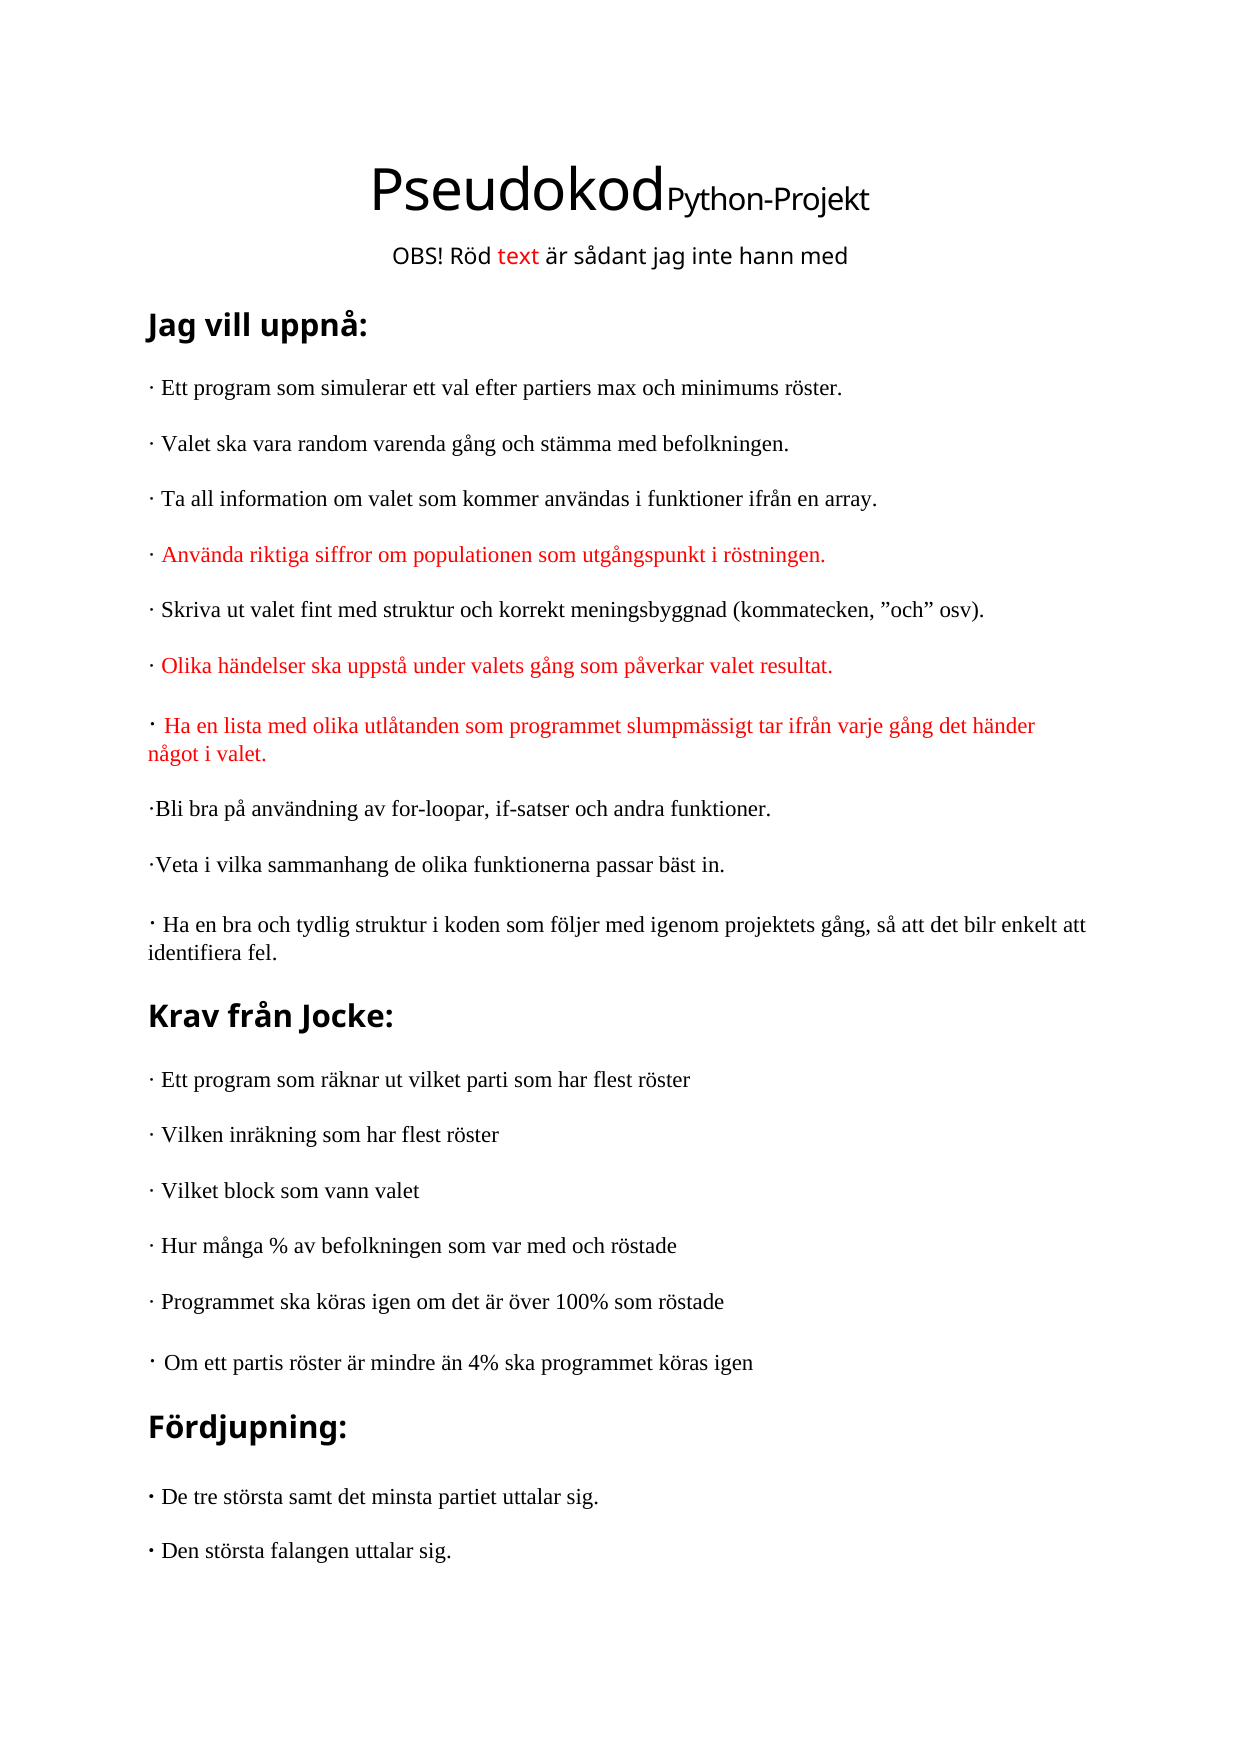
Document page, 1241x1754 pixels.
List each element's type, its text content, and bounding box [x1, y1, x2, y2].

text · Ett program som simulerar ett val efter partiers max och minimums röster. [148, 374, 1093, 401]
text OBS! Röd text är sådant jag inte hann med [148, 239, 1093, 271]
text · Ha en bra och tydlig struktur i koden som följer med igenom projektets gång, så att det bilr enkelt att identifiera fel. [148, 906, 1093, 965]
text Krav från Jocke: [148, 994, 1093, 1037]
title PseudokodPython-Projekt [148, 148, 1093, 227]
text · Valet ska vara random varenda gång och stämma med befolkningen. [148, 430, 1093, 456]
text · Programmet ska köras igen om det är över 100% som röstade [148, 1288, 1093, 1314]
text · De tre största samt det minsta partiet uttalar sig. [148, 1477, 1093, 1511]
text · Använda riktiga siffror om populationen som utgångspunkt i röstningen. [148, 541, 1093, 567]
text · Hur många % av befolkningen som var med och röstade [148, 1233, 1093, 1259]
text · Om ett partis röster är mindre än 4% ska programmet köras igen [148, 1344, 1093, 1376]
text ·Veta i vilka sammanhang de olika funktionerna passar bäst in. [148, 851, 1093, 877]
text · Den största falangen uttalar sig. [148, 1531, 1093, 1565]
text · Ett program som räknar ut vilket parti som har flest röster [148, 1066, 1093, 1092]
text Jag vill uppnå: [148, 302, 1093, 345]
text · Ha en lista med olika utlåtanden som programmet slumpmässigt tar ifrån varje gång det händer något i valet. [148, 707, 1093, 766]
text · Olika händelser ska uppstå under valets gång som påverkar valet resultat. [148, 652, 1093, 678]
text ·Bli bra på användning av for-loopar, if-satser och andra funktioner. [148, 795, 1093, 822]
text Fördjupning: [148, 1405, 1093, 1448]
text · Ta all information om valet som kommer användas i funktioner ifrån en array. [148, 485, 1093, 512]
text · Skriva ut valet fint med struktur och korrekt meningsbyggnad (kommatecken, ”och” osv). [148, 596, 1093, 623]
text · Vilken inräkning som har flest röster [148, 1122, 1093, 1148]
text · Vilket block som vann valet [148, 1177, 1093, 1203]
